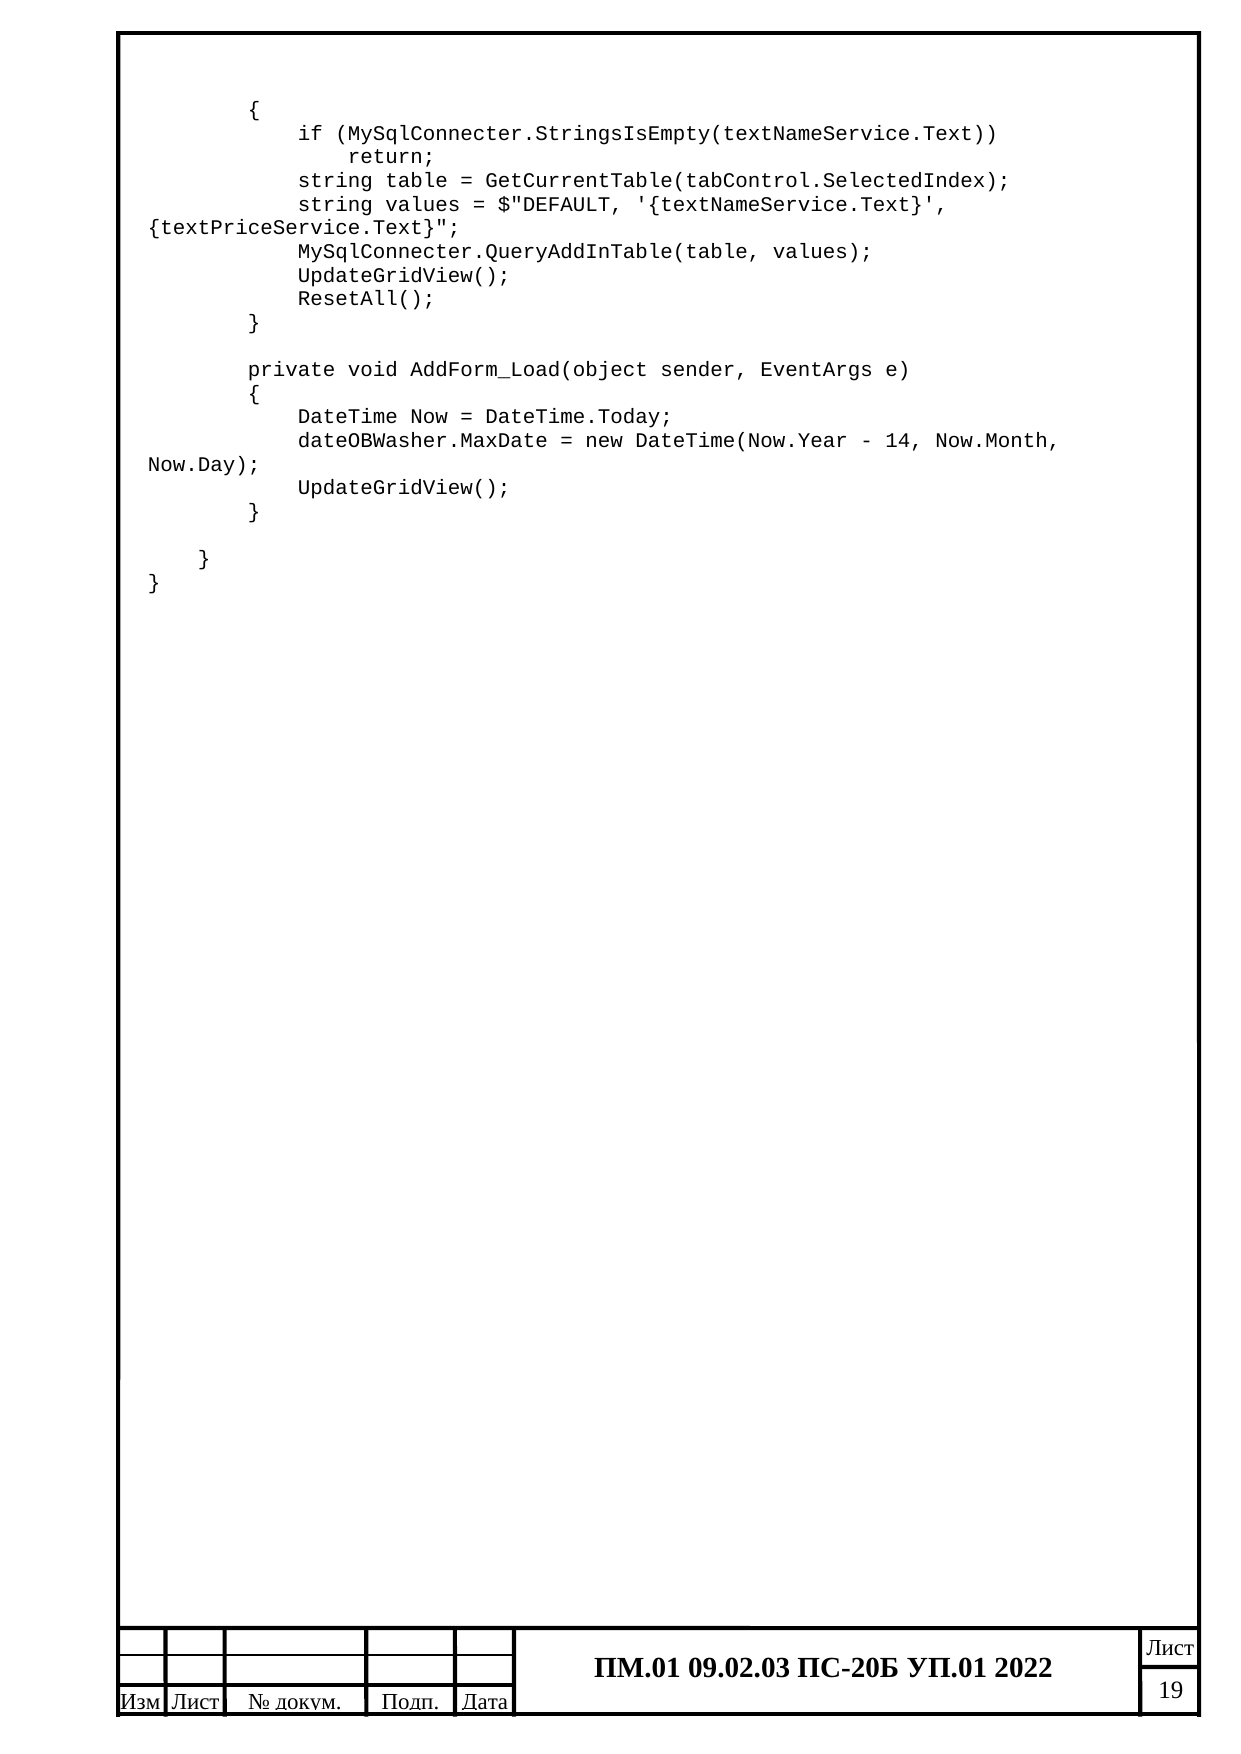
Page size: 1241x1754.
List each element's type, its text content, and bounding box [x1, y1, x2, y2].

text } [148, 501, 1169, 525]
text UpdateGridView(); [148, 477, 1169, 501]
text UpdateGridView(); [148, 264, 1169, 288]
text return; [148, 146, 1169, 170]
text } [148, 548, 1169, 572]
text MySqlConnecter.QueryAddInTable(table, values); [148, 241, 1169, 264]
text private void AddForm_Load(object sender, EventArgs e) [148, 359, 1169, 383]
text { [148, 99, 1169, 123]
text dateOBWasher.MaxDate = new DateTime(Now.Year - 14, Now.Month, Now.Day); [148, 430, 1169, 477]
text ResetAll(); [148, 288, 1169, 312]
text string table = GetCurrentTable(tabControl.SelectedIndex); [148, 170, 1169, 194]
text DateTime Now = DateTime.Today; [148, 406, 1169, 430]
text string values = $"DEFAULT, '{textNameService.Text}', {textPriceService.Text}"; [148, 194, 1169, 241]
text } [148, 572, 1169, 596]
text { [148, 383, 1169, 406]
text } [148, 312, 1169, 336]
text if (MySqlConnecter.StringsIsEmpty(textNameService.Text)) [148, 123, 1169, 146]
